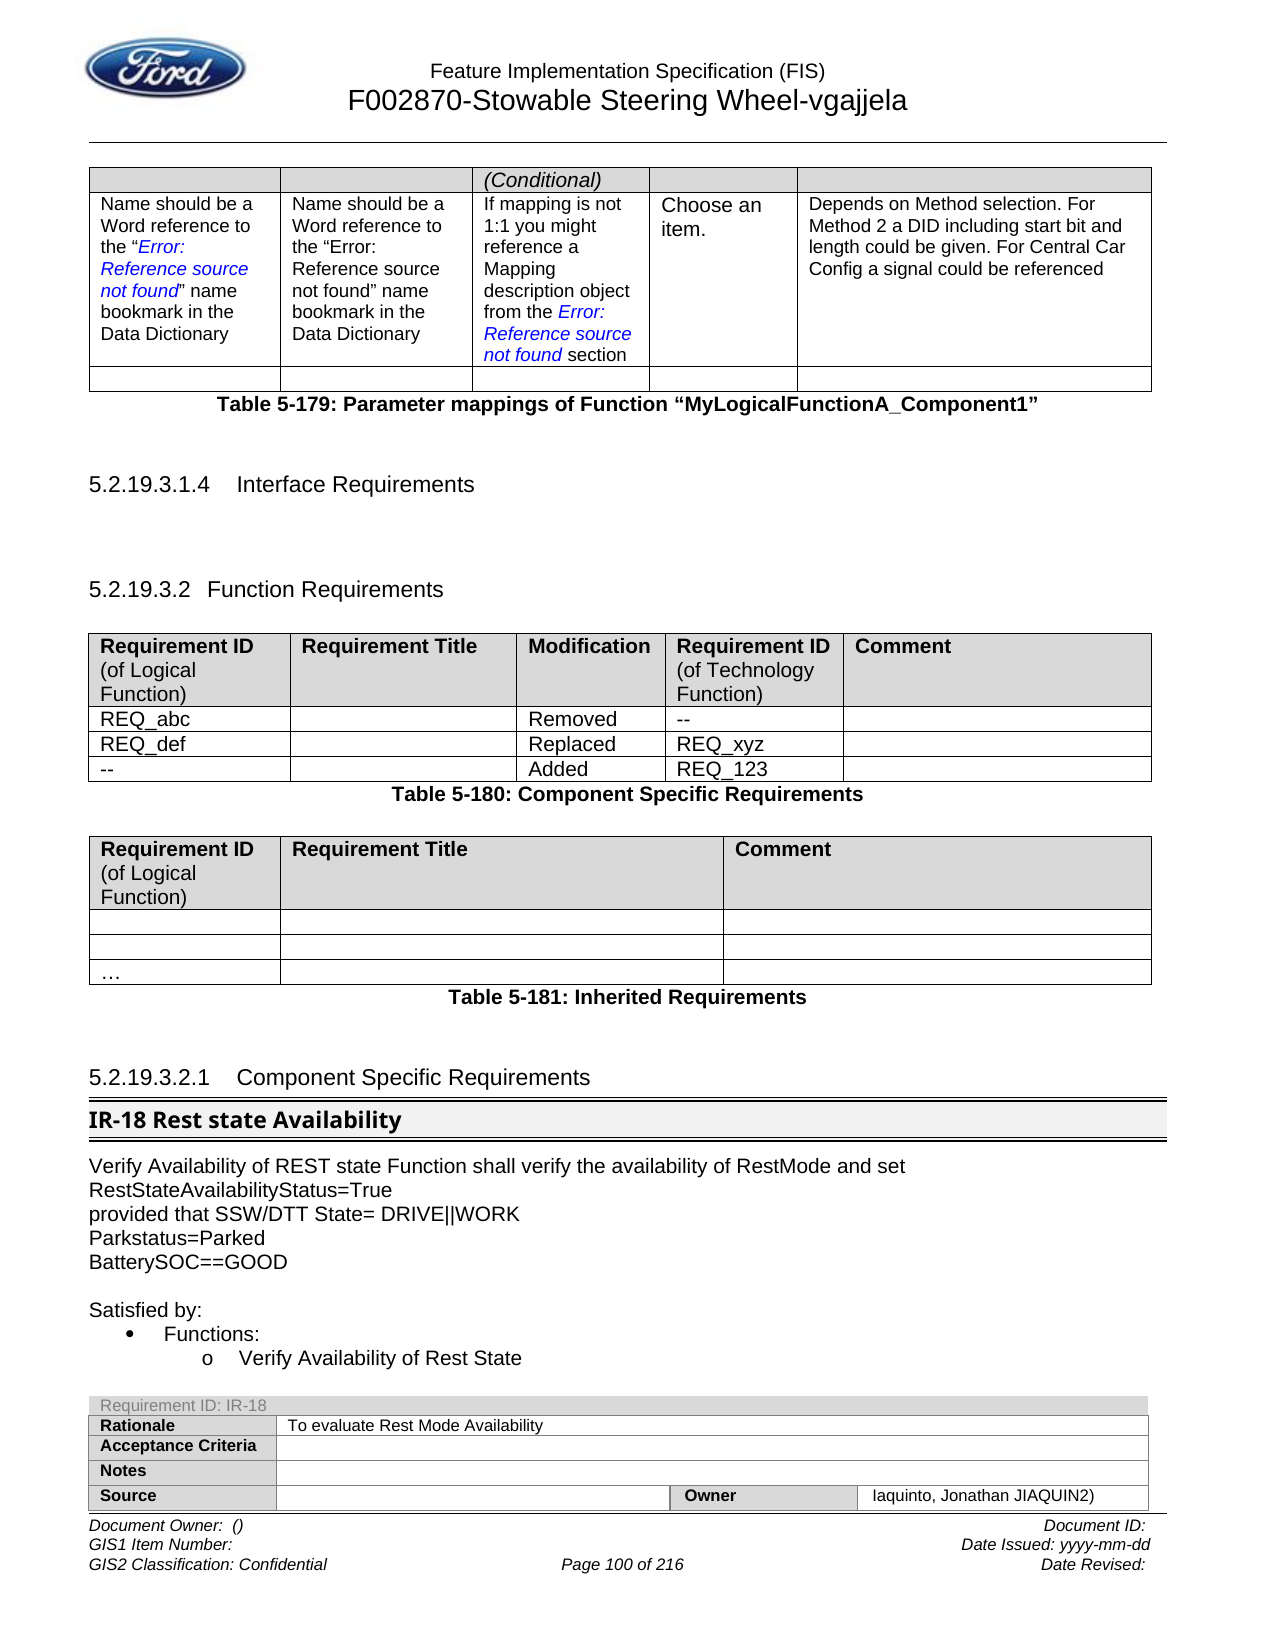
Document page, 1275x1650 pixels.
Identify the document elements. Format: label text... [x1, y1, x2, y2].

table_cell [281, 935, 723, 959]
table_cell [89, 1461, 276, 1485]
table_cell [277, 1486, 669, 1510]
picture [65, 18, 266, 119]
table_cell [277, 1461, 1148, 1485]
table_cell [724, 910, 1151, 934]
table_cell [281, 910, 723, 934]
subtitle Interface Requirements [89, 471, 1167, 497]
text provided that SSW/DTT State= DRIVE||WORK [89, 1202, 1167, 1226]
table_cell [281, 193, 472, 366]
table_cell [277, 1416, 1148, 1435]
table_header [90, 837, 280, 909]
text Table 5-2: Parameter mappings of Function “MyLogicalFunctionA_Component1” [89, 392, 1167, 416]
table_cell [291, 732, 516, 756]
text Table 5-3: Component Specific Requirements [89, 782, 1167, 806]
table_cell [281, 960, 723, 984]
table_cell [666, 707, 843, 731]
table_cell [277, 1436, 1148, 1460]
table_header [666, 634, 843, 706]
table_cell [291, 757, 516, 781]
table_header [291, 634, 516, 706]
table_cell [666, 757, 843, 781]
list Functions: [126, 1322, 1167, 1346]
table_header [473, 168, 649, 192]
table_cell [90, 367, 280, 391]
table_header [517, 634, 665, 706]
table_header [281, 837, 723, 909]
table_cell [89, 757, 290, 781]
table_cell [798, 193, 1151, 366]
text Satisfied by: [89, 1298, 1167, 1322]
text BatterySOC==GOOD [89, 1250, 1167, 1274]
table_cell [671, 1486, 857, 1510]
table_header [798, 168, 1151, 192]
text IR-18 Rest state Availability [89, 1102, 1167, 1137]
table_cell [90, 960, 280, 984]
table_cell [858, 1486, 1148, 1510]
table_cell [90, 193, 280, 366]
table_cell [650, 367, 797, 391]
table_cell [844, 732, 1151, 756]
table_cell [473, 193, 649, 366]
text Parkstatus=Parked [89, 1226, 1167, 1250]
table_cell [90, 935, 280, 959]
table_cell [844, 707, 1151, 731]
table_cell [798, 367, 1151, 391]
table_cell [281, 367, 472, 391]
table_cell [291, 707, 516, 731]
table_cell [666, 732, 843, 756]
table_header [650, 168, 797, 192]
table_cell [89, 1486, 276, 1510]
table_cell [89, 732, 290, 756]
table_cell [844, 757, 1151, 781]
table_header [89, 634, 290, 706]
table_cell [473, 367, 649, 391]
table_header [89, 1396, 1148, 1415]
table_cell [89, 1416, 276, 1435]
subtitle Component Specific Requirements [89, 1064, 1167, 1091]
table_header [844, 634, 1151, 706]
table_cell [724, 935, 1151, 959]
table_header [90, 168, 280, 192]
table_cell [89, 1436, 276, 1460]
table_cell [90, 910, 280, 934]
list Verify Availability of Rest State [201, 1346, 1167, 1372]
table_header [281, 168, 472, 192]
text Table 5-4: Inherited Requirements [89, 985, 1167, 1009]
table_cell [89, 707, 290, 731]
subtitle Function Requirements [89, 576, 1167, 603]
text Verify Availability of REST state Function shall verify the availability of RestMode and set RestStateAvailabilityStatus=True [89, 1154, 1167, 1202]
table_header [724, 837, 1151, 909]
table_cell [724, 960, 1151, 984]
